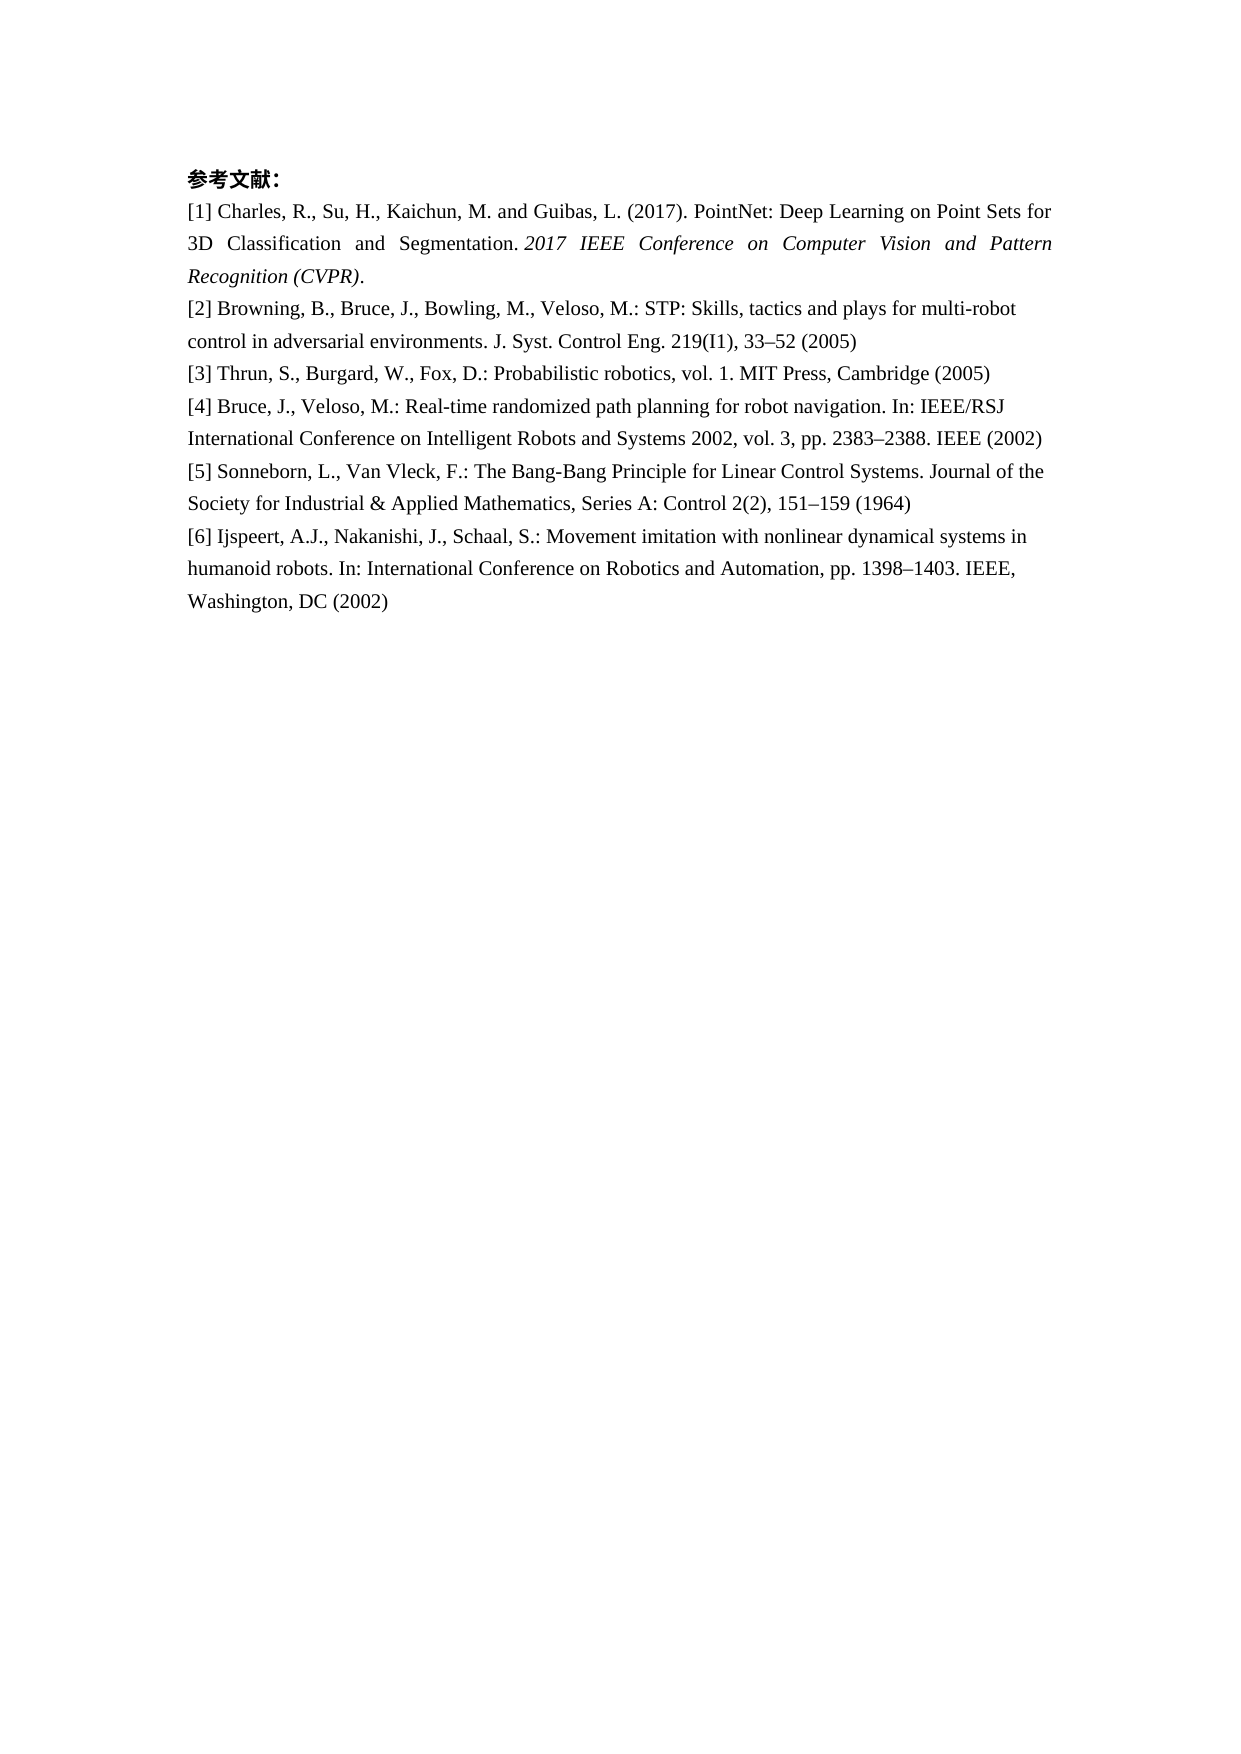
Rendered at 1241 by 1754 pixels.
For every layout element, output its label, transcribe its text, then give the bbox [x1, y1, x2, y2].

text [6] Ijspeert, A.J., Nakanishi, J., Schaal, S.: Movement imitation with nonlinear dynamical systems in humanoid robots. In: International Conference on Robotics and Automation, pp. 1398–1403. IEEE, Washington, DC (2002) [187, 519, 1053, 617]
text [5] Sonneborn, L., Van Vleck, F.: The Bang-Bang Principle for Linear Control Systems. Journal of the Society for Industrial & Applied Mathematics, Series A: Control 2(2), 151–159 (1964) [187, 454, 1053, 519]
text [1] Charles, R., Su, H., Kaichun, M. and Guibas, L. (2017). PointNet: Deep Learning on Point Sets for 3D Classification and Segmentation. 2017 IEEE Conference on Computer Vision and Pattern Recognition (CVPR). [187, 194, 1053, 292]
text [4] Bruce, J., Veloso, M.: Real-time randomized path planning for robot navigation. In: IEEE/RSJ International Conference on Intelligent Robots and Systems 2002, vol. 3, pp. 2383–2388. IEEE (2002) [187, 389, 1053, 454]
text [3] Thrun, S., Burgard, W., Fox, D.: Probabilistic robotics, vol. 1. MIT Press, Cambridge (2005) [187, 357, 1053, 389]
text [2] Browning, B., Bruce, J., Bowling, M., Veloso, M.: STP: Skills, tactics and plays for multi-robot control in adversarial environments. J. Syst. Control Eng. 219(I1), 33–52 (2005) [187, 292, 1053, 357]
text 参考文献： [187, 162, 1053, 194]
